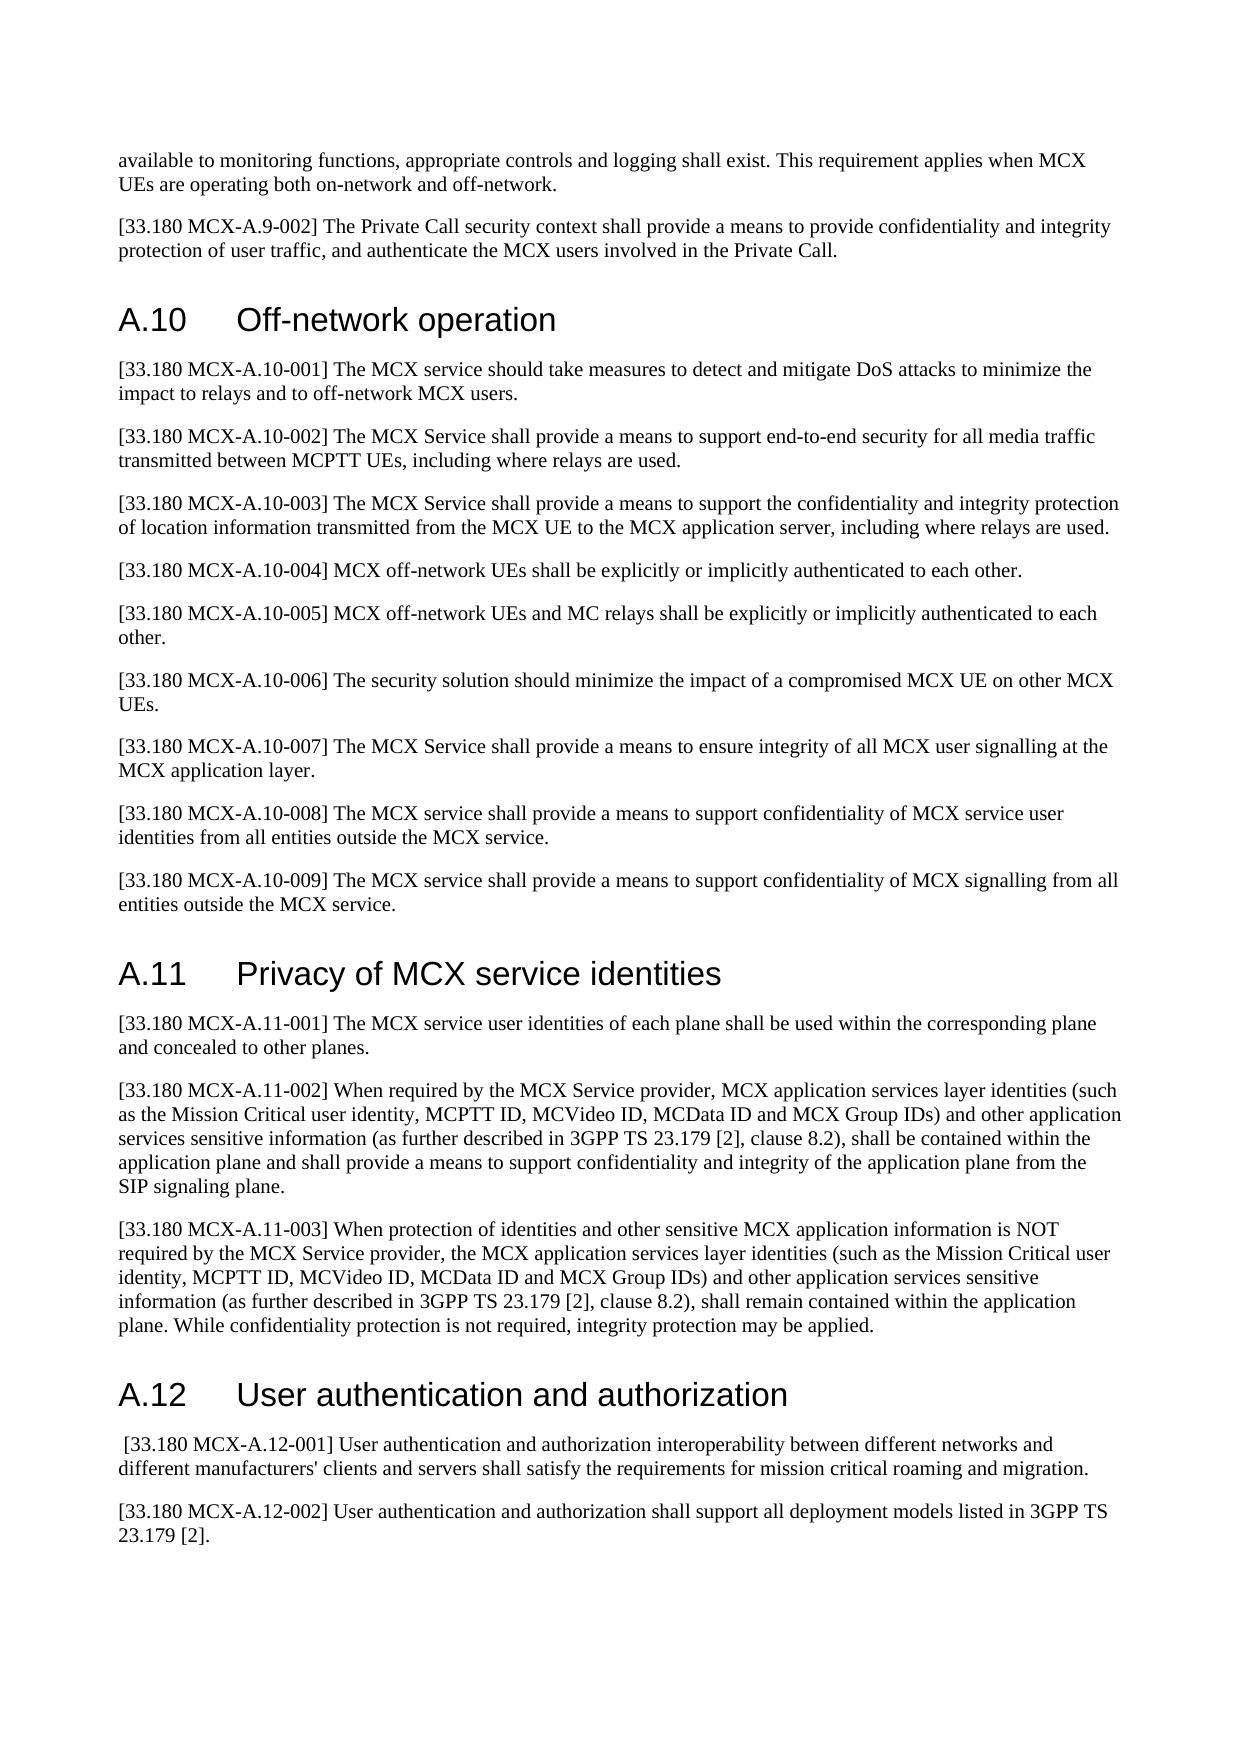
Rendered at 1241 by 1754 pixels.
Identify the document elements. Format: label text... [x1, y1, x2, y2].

text [33.180 MCX-A.10-009] The MCX service shall provide a means to support confidentiality of MCX signalling from all entities outside the MCX service. [118, 868, 1122, 916]
text [33.180 MCX-A.10-002] The MCX Service shall provide a means to support end-to-end security for all media traffic transmitted between MCPTT UEs, including where relays are used. [118, 424, 1122, 472]
text [33.180 MCX-A.9-002] The Private Call security context shall provide a means to provide confidentiality and integrity protection of user traffic, and authenticate the MCX users involved in the Private Call. [118, 214, 1122, 262]
text [33.180 MCX-A.11-001] The MCX service user identities of each plane shall be used within the corresponding plane and concealed to other planes. [118, 1011, 1122, 1059]
text [33.180 MCX-A.10-005] MCX off-network UEs and MC relays shall be explicitly or implicitly authenticated to each other. [118, 601, 1122, 649]
text [33.180 MCX-A.11-003] When protection of identities and other sensitive MCX application information is NOT required by the MCX Service provider, the MCX application services layer identities (such as the Mission Critical user identity, MCPTT ID, MCVideo ID, MCData ID and MCX Group IDs) and other application services sensitive information (as further described in 3GPP TS 23.179 [2], clause 8.2), shall remain contained within the application plane. While confidentiality protection is not required, integrity protection may be applied. [118, 1217, 1122, 1337]
text [33.180 MCX-A.11-002] When required by the MCX Service provider, MCX application services layer identities (such as the Mission Critical user identity, MCPTT ID, MCVideo ID, MCData ID and MCX Group IDs) and other application services sensitive information (as further described in 3GPP TS 23.179 [2], clause 8.2), shall be contained within the application plane and shall provide a means to support confidentiality and integrity of the application plane from the SIP signaling plane. [118, 1078, 1122, 1198]
subtitle A.12 User authentication and authorization [118, 1375, 1122, 1413]
text [33.180 MCX-A.12-001] User authentication and authorization interoperability between different networks and different manufacturers' clients and servers shall satisfy the requirements for mission critical roaming and migration. [118, 1432, 1122, 1480]
text [33.180 MCX-A.12-002] User authentication and authorization shall support all deployment models listed in 3GPP TS 23.179 [2]. [118, 1499, 1122, 1547]
text [33.180 MCX-A.10-006] The security solution should minimize the impact of a compromised MCX UE on other MCX UEs. [118, 667, 1122, 716]
text [33.180 MCX-A.10-007] The MCX Service shall provide a means to ensure integrity of all MCX user signalling at the MCX application layer. [118, 734, 1122, 782]
subtitle A.11 Privacy of MCX service identities [118, 954, 1122, 992]
text [33.180 MCX-A.10-008] The MCX service shall provide a means to support confidentiality of MCX service user identities from all entities outside the MCX service. [118, 801, 1122, 849]
text [33.180 MCX-A.10-004] MCX off-network UEs shall be explicitly or implicitly authenticated to each other. [118, 558, 1122, 582]
text [33.180 MCX-A.10-003] The MCX Service shall provide a means to support the confidentiality and integrity protection of location information transmitted from the MCX UE to the MCX application server, including where relays are used. [118, 491, 1122, 539]
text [118, 147, 1122, 196]
text [33.180 MCX-A.10-001] The MCX service should take measures to detect and mitigate DoS attacks to minimize the impact to relays and to off-network MCX users. [118, 357, 1122, 405]
subtitle A.10 Off-network operation [118, 300, 1122, 338]
